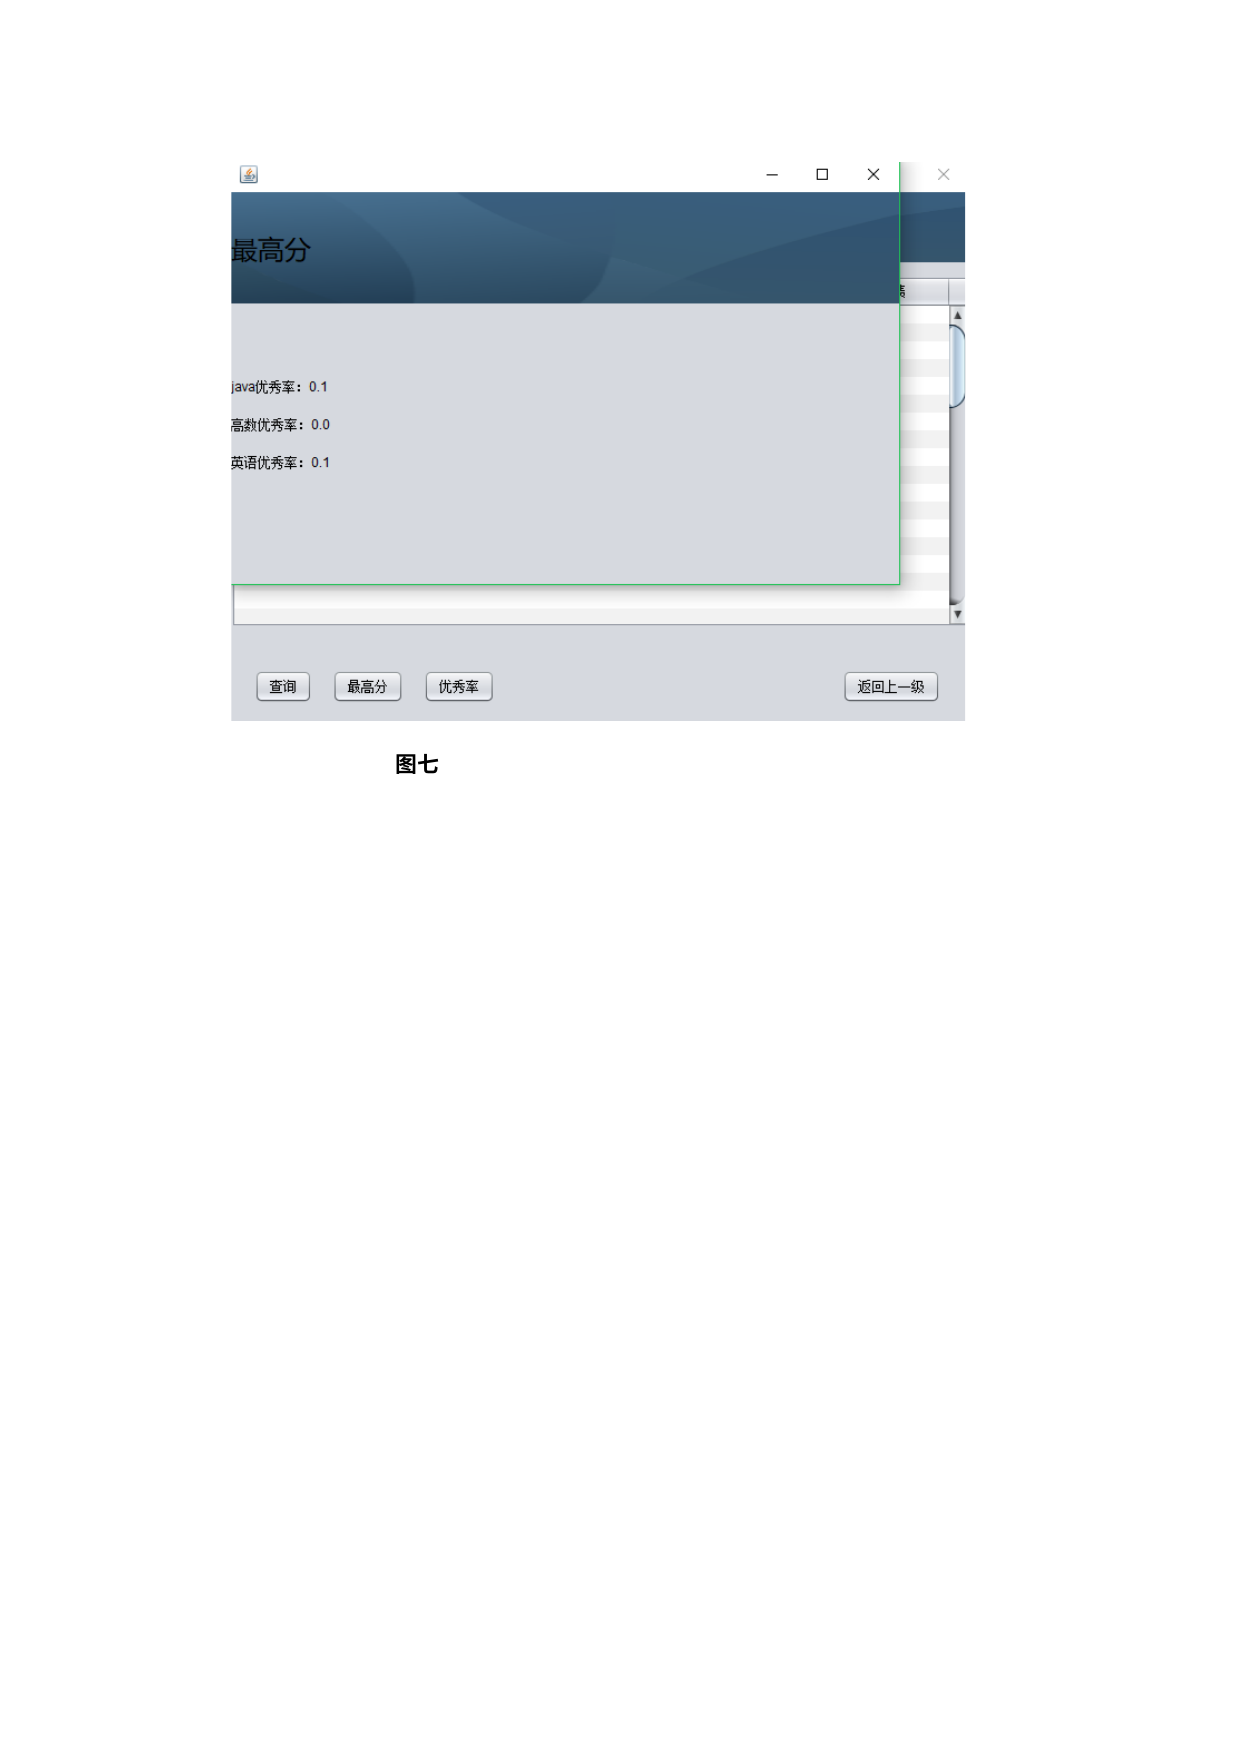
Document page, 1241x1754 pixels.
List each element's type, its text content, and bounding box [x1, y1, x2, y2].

text 图七 [187, 747, 1053, 779]
picture [231, 162, 966, 721]
